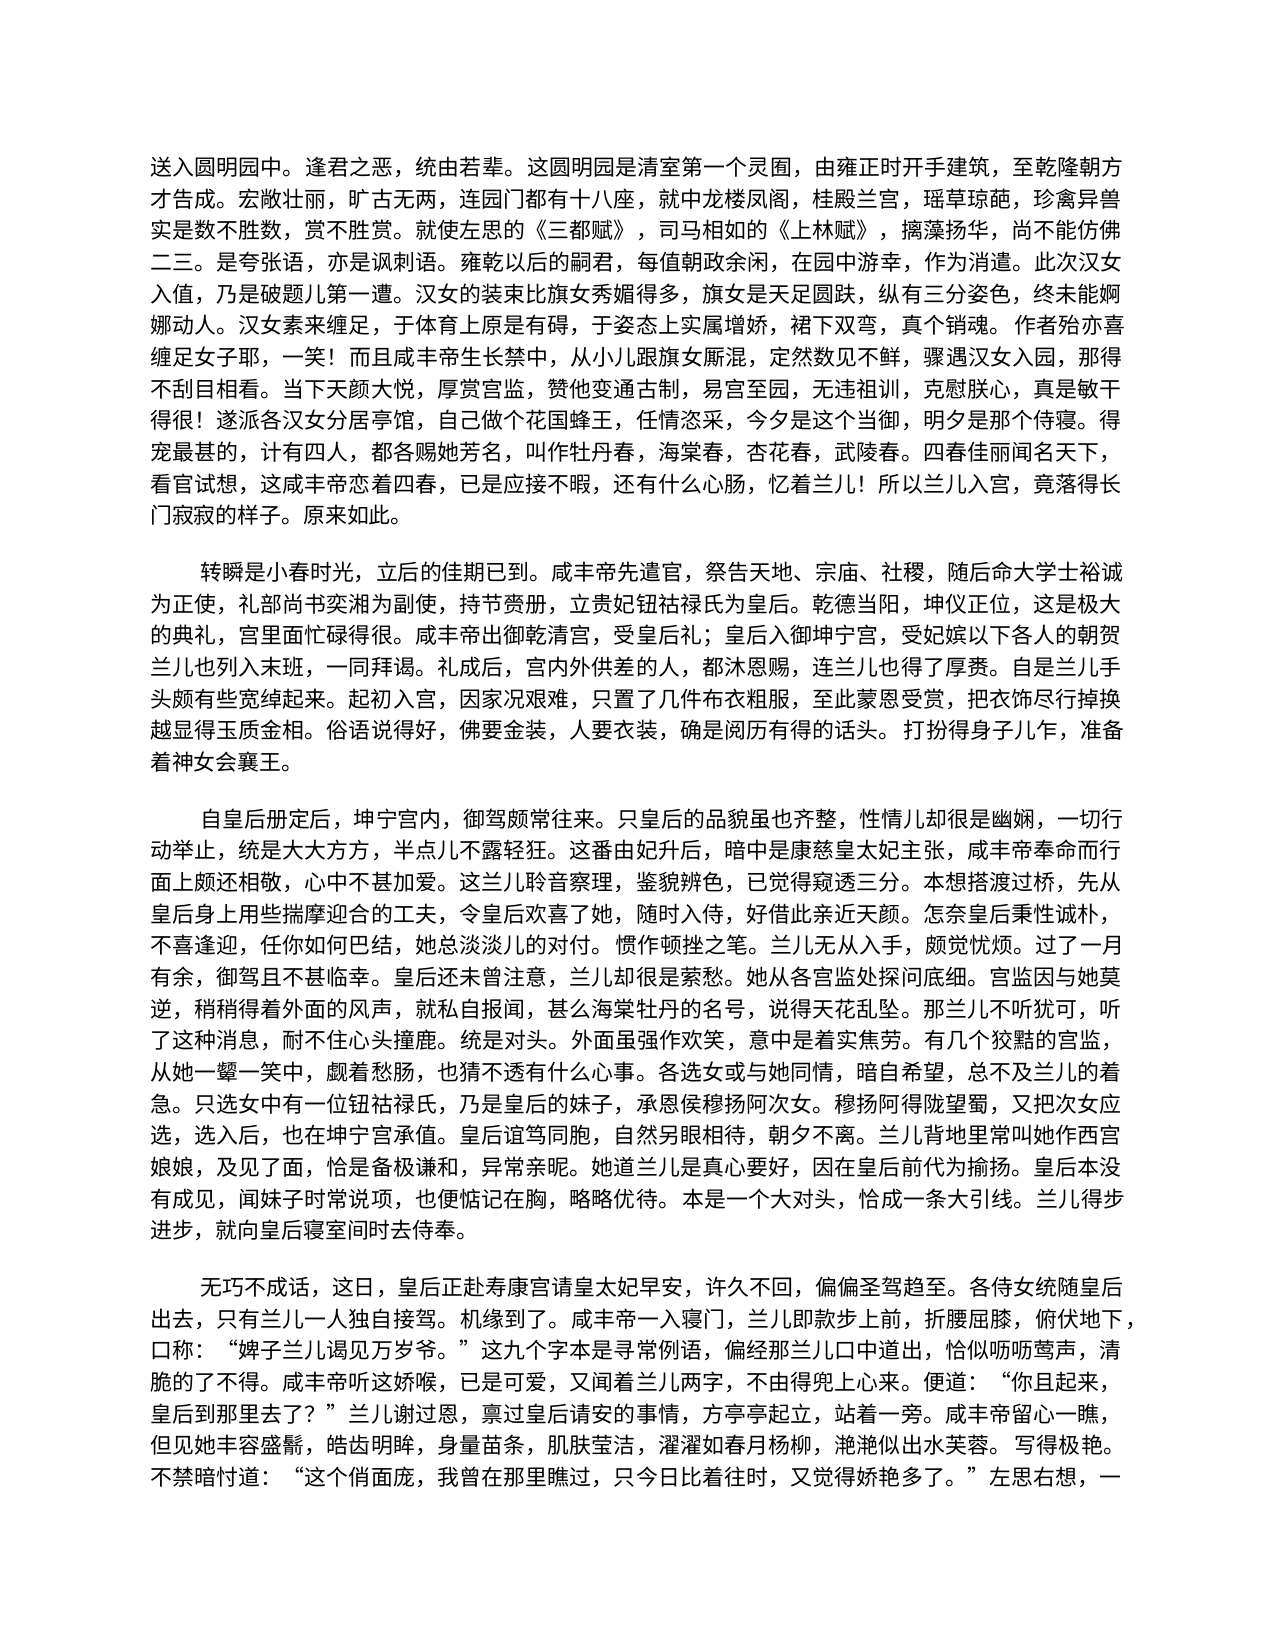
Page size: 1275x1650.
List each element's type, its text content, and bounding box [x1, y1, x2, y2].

text 转瞬是小春时光，立后的佳期已到。咸丰帝先遣官，祭告天地、宗庙、社稷，随后命大学士裕诚为正使，礼部尚书奕湘为副使，持节赍册，立贵妃钮祜禄氏为皇后。乾德当阳，坤仪正位，这是极大的典礼，宫里面忙碌得很。咸丰帝出御乾清宫，受皇后礼；皇后入御坤宁宫，受妃嫔以下各人的朝贺。兰儿也列入末班，一同拜谒。礼成后，宫内外供差的人，都沐恩赐，连兰儿也得了厚赉。自是兰儿手头颇有些宽绰起来。起初入宫，因家况艰难，只置了几件布衣粗服，至此蒙恩受赏，把衣饰尽行掉换，越显得玉质金相。俗语说得好，佛要金装，人要衣装，确是阅历有得的话头。打扮得身子儿乍，准备着神女会襄王。 [150, 555, 1125, 777]
text 自皇后册定后，坤宁宫内，御驾颇常往来。只皇后的品貌虽也齐整，性情儿却很是幽娴，一切行动举止，统是大大方方，半点儿不露轻狂。这番由妃升后，暗中是康慈皇太妃主张，咸丰帝奉命而行，面上颇还相敬，心中不甚加爱。这兰儿聆音察理，鉴貌辨色，已觉得窥透三分。本想搭渡过桥，先从皇后身上用些揣摩迎合的工夫，令皇后欢喜了她，随时入侍，好借此亲近天颜。怎奈皇后秉性诚朴，不喜逢迎，任你如何巴结，她总淡淡儿的对付。惯作顿挫之笔。兰儿无从入手，颇觉忧烦。过了一月有余，御驾且不甚临幸。皇后还未曾注意，兰儿却很是萦愁。她从各宫监处探问底细。宫监因与她莫逆，稍稍得着外面的风声，就私自报闻，甚么海棠牡丹的名号，说得天花乱坠。那兰儿不听犹可，听了这种消息，耐不住心头撞鹿。统是对头。外面虽强作欢笑，意中是着实焦劳。有几个狡黠的宫监，从她一颦一笑中，觑着愁肠，也猜不透有什么心事。各选女或与她同情，暗自希望，总不及兰儿的着急。只选女中有一位钮祜禄氏，乃是皇后的妹子，承恩侯穆扬阿次女。穆扬阿得陇望蜀，又把次女应选，选入后，也在坤宁宫承值。皇后谊笃同胞，自然另眼相待，朝夕不离。兰儿背地里常叫她作西宫娘娘，及见了面，恰是备极谦和，异常亲昵。她道兰儿是真心要好，因在皇后前代为揄扬。皇后本没有成见，闻妹子时常说项，也便惦记在胸，略略优待。本是一个大对头，恰成一条大引线。兰儿得步进步，就向皇后寝室间时去侍奉。 [150, 802, 1125, 1245]
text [150, 150, 1125, 530]
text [150, 1270, 1125, 1492]
